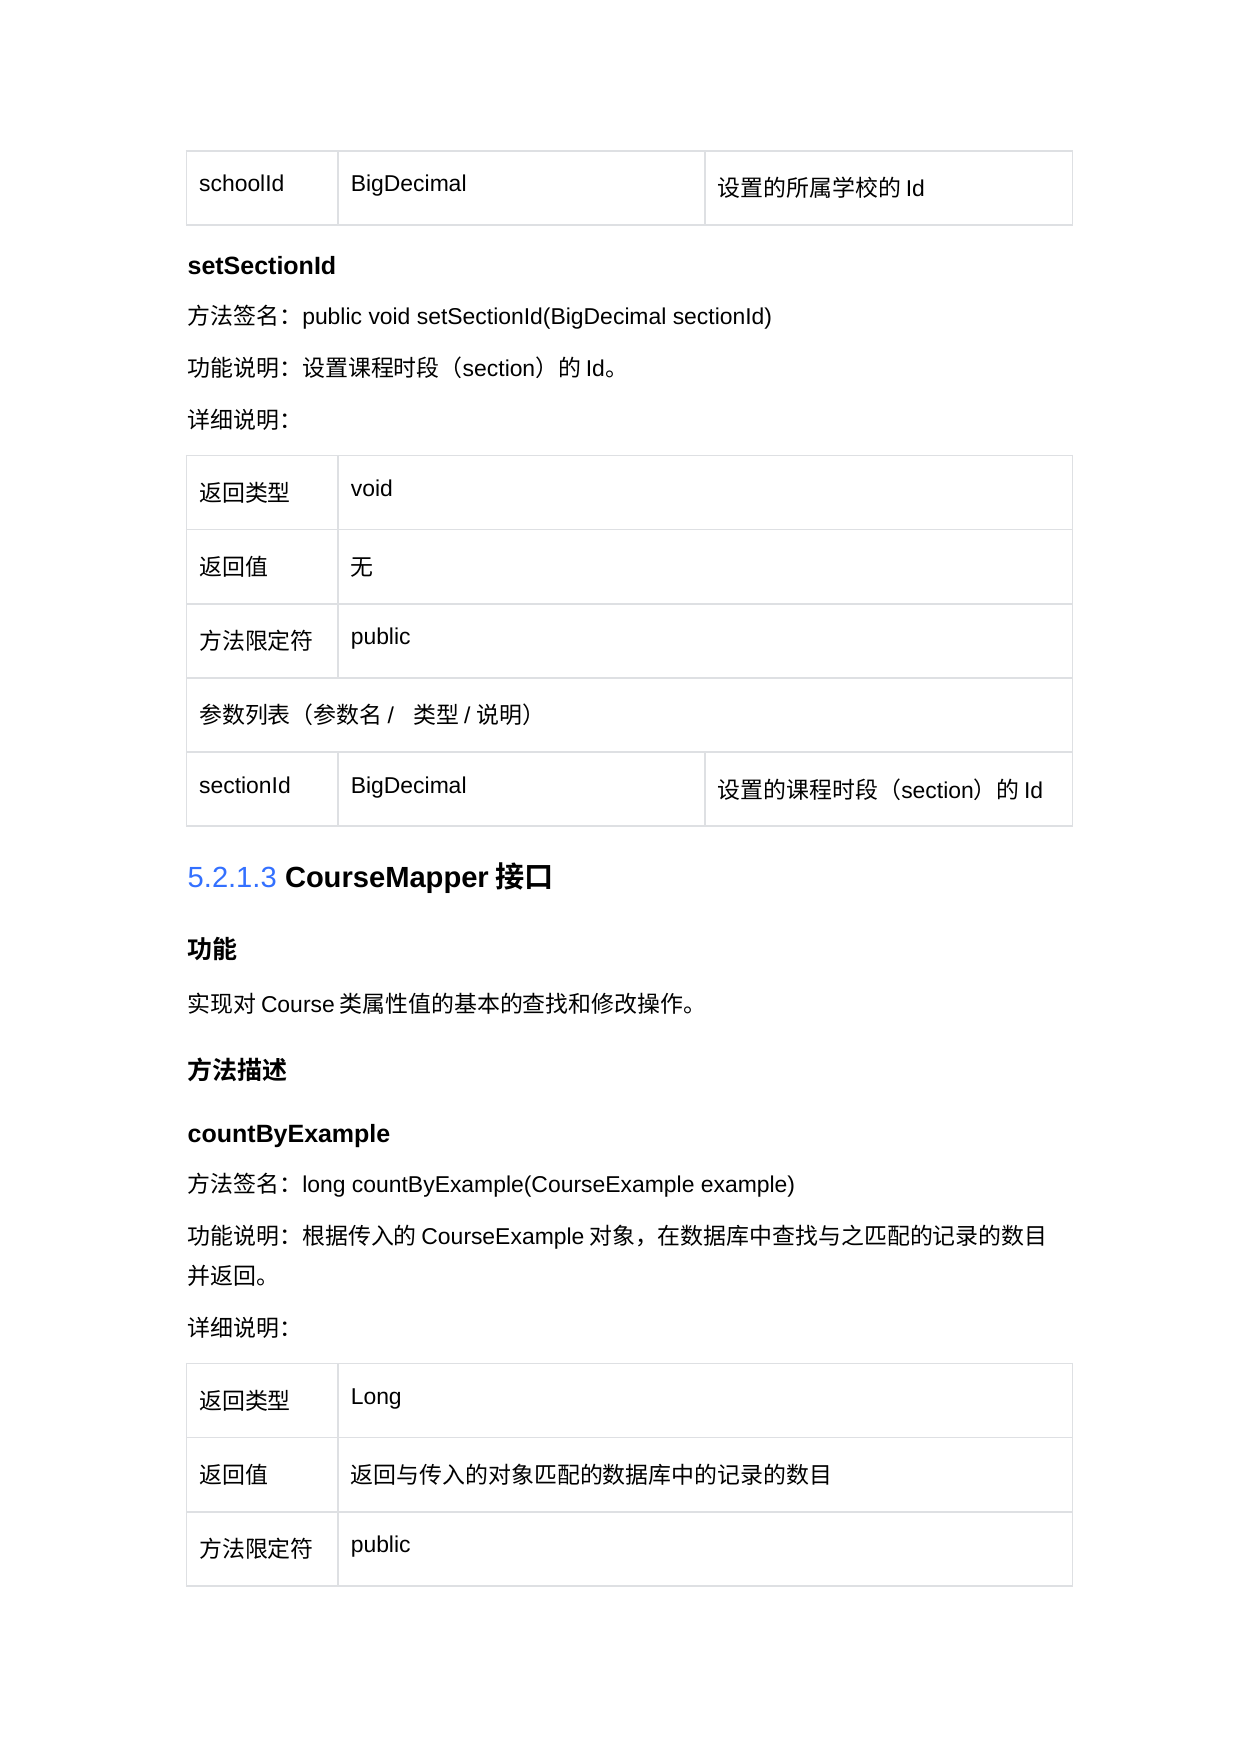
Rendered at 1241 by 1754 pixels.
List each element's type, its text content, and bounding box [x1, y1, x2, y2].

table_cell 设置的课程时段（section）的Id [706, 753, 1072, 825]
table_cell BigDecimal [339, 152, 704, 224]
text countByExample [187, 1119, 1053, 1148]
text 方法签名：long countByExample(CourseExample example) [187, 1166, 1053, 1199]
table_cell sectionId [187, 753, 337, 825]
table_cell 参数列表（参数名 / 类型 / 说明） [187, 679, 1072, 751]
table_cell 设置的所属学校的Id [706, 152, 1072, 224]
table_cell BigDecimal [339, 753, 704, 825]
text 实现对Course类属性值的基本的查找和修改操作。 [187, 986, 1053, 1019]
table_cell public [339, 605, 1072, 677]
text 详细说明： [187, 402, 1053, 436]
text 方法签名：public void setSectionId(BigDecimal sectionId) [187, 298, 1053, 331]
text 5.2.1.3 CourseMapper接口 [187, 854, 1053, 896]
table_cell 方法限定符 [187, 605, 337, 677]
text 功能说明：根据传入的CourseExample对象，在数据库中查找与之匹配的记录的数目并返回。 [187, 1218, 1053, 1291]
table_cell 返回值 [187, 1438, 337, 1511]
table_header 返回类型 [187, 456, 337, 529]
text 功能 [187, 930, 1053, 966]
table_cell schoolId [187, 152, 337, 224]
table_cell 无 [339, 530, 1072, 603]
text setSectionId [187, 251, 1053, 279]
table_cell public [339, 1513, 1072, 1585]
table_header void [339, 456, 1072, 529]
table_cell 返回与传入的对象匹配的数据库中的记录的数目 [339, 1438, 1072, 1511]
table_header 返回类型 [187, 1364, 337, 1437]
table_header Long [339, 1364, 1072, 1437]
table_cell 返回值 [187, 530, 337, 603]
text 功能说明：设置课程时段（section）的Id。 [187, 350, 1053, 383]
text 详细说明： [187, 1310, 1053, 1343]
table_cell 方法限定符 [187, 1513, 337, 1585]
text 方法描述 [187, 1051, 1053, 1087]
